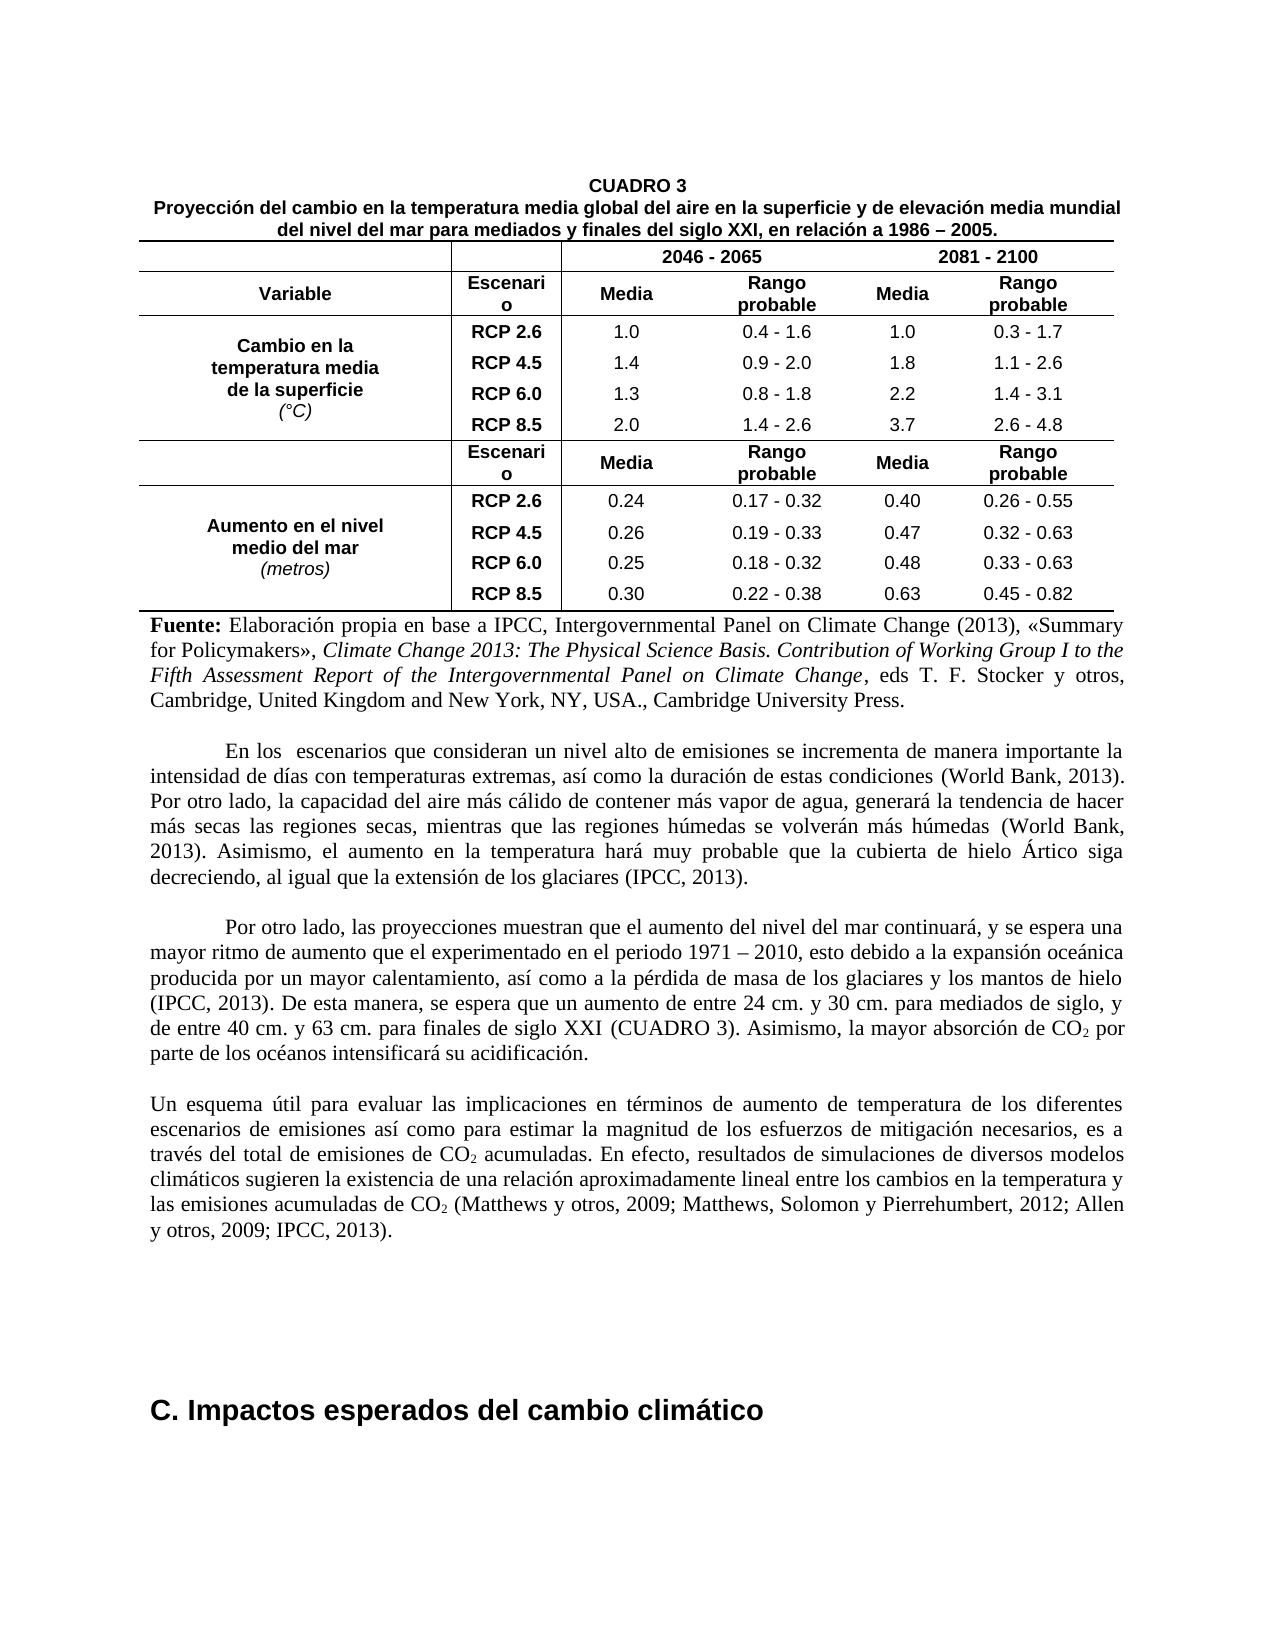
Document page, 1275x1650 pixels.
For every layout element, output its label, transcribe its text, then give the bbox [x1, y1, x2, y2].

table_cell 1.4 - 3.1 [942, 378, 1114, 409]
table_cell 1.4 [562, 347, 691, 378]
table_cell 0.8 - 1.8 [691, 378, 862, 409]
table_cell Rango probable [942, 441, 1114, 484]
table_cell 0.33 - 0.63 [942, 547, 1114, 578]
table_cell 0.26 [562, 516, 691, 547]
table_cell 0.9 - 2.0 [691, 347, 862, 378]
table_cell 0.19 - 0.33 [691, 516, 862, 547]
table_cell 0.24 [562, 486, 691, 516]
table_cell RCP 6.0 [452, 378, 561, 409]
table_header [452, 242, 561, 271]
table_cell 0.25 [562, 547, 691, 578]
table_cell 0.22 - 0.38 [691, 578, 862, 609]
table_cell 0.26 - 0.55 [942, 486, 1114, 516]
table_cell Escenario [452, 272, 561, 315]
table_cell Media [863, 441, 942, 484]
table_cell RCP 4.5 [452, 347, 561, 378]
table_cell 2.0 [562, 409, 691, 440]
table_cell RCP 4.5 [452, 516, 561, 547]
text Un esquema útil para evaluar las implicaciones en términos de aumento de temperatura de los diferentes escenarios de emisiones así como para estimar la magnitud de los esfuerzos de mitigación necesarios, es a través del total de emisiones de CO2 acumuladas. En efecto, resultados de simulaciones de diversos modelos climáticos sugieren la existencia de una relación aproximadamente lineal entre los cambios en la temperatura y las emisiones acumuladas de CO2 (Matthews y otros, 2009; Matthews, Solomon y Pierrehumbert, 2012; Allen y otros, 2009; IPCC, 2013). [150, 1091, 1125, 1242]
table_cell 1.8 [863, 347, 942, 378]
table_cell 1.0 [863, 316, 942, 347]
text Fuente: Elaboración propia en base a IPCC, Intergovernmental Panel on Climate Change (2013), «Summary for Policymakers», Climate Change 2013: The Physical Science Basis. Contribution of Working Group I to the Fifth Assessment Report of the Intergovernmental Panel on Climate Change, eds T. F. Stocker y otros, Cambridge, United Kingdom and New York, NY, USA., Cambridge University Press. [150, 612, 1125, 712]
table_cell 0.40 [863, 486, 942, 516]
table_cell 0.30 [562, 578, 691, 609]
table_cell 3.7 [863, 409, 942, 440]
table_cell RCP 8.5 [452, 409, 561, 440]
table_cell Media [863, 272, 942, 315]
table_cell Media [562, 441, 691, 484]
table_header [139, 242, 451, 271]
table_cell [139, 441, 451, 484]
table_cell 1.1 - 2.6 [942, 347, 1114, 378]
table_cell Cambio en la temperatura media de la superficie (°C) [139, 316, 451, 440]
table_cell 0.4 - 1.6 [691, 316, 862, 347]
table_cell 1.4 - 2.6 [691, 409, 862, 440]
table_cell 0.32 - 0.63 [942, 516, 1114, 547]
table_cell 0.63 [863, 578, 942, 609]
text En los escenarios que consideran un nivel alto de emisiones se incrementa de manera importante la intensidad de días con temperaturas extremas, así como la duración de estas condiciones (World Bank, 2013). Por otro lado, la capacidad del aire más cálido de contener más vapor de agua, generará la tendencia de hacer más secas las regiones secas, mientras que las regiones húmedas se volverán más húmedas (World Bank, 2013). Asimismo, el aumento en la temperatura hará muy probable que la cubierta de hielo Ártico siga decreciendo, al igual que la extensión de los glaciares (IPCC, 2013). [150, 738, 1125, 889]
table_cell 0.48 [863, 547, 942, 578]
text Proyección del cambio en la temperatura media global del aire en la superficie y de elevación media mundial del nivel del mar para mediados y finales del siglo XXI, en relación a 1986 – 2005. [150, 197, 1125, 240]
table_cell 0.47 [863, 516, 942, 547]
table_cell RCP 8.5 [452, 578, 561, 609]
table_cell RCP 6.0 [452, 547, 561, 578]
table_header 2046 - 2065 [562, 242, 862, 271]
list Impactos esperados del cambio climático [150, 1393, 1125, 1426]
table_header 2081 - 2100 [863, 242, 1114, 271]
table_cell Aumento en el nivel medio del mar (metros) [139, 486, 451, 609]
table_cell Variable [139, 272, 451, 315]
table_cell Escenario [452, 441, 561, 484]
table_cell 2.6 - 4.8 [942, 409, 1114, 440]
table_cell 0.45 - 0.82 [942, 578, 1114, 609]
table_cell 0.17 - 0.32 [691, 486, 862, 516]
table_cell 0.18 - 0.32 [691, 547, 862, 578]
table_cell 1.3 [562, 378, 691, 409]
table_cell 2.2 [863, 378, 942, 409]
table_cell Media [562, 272, 691, 315]
table_cell Rango probable [691, 441, 862, 484]
table_cell RCP 2.6 [452, 486, 561, 516]
table_cell Rango probable [942, 272, 1114, 315]
table_cell Rango probable [691, 272, 862, 315]
table_cell RCP 2.6 [452, 316, 561, 347]
table_cell 0.3 - 1.7 [942, 316, 1114, 347]
table_cell 1.0 [562, 316, 691, 347]
